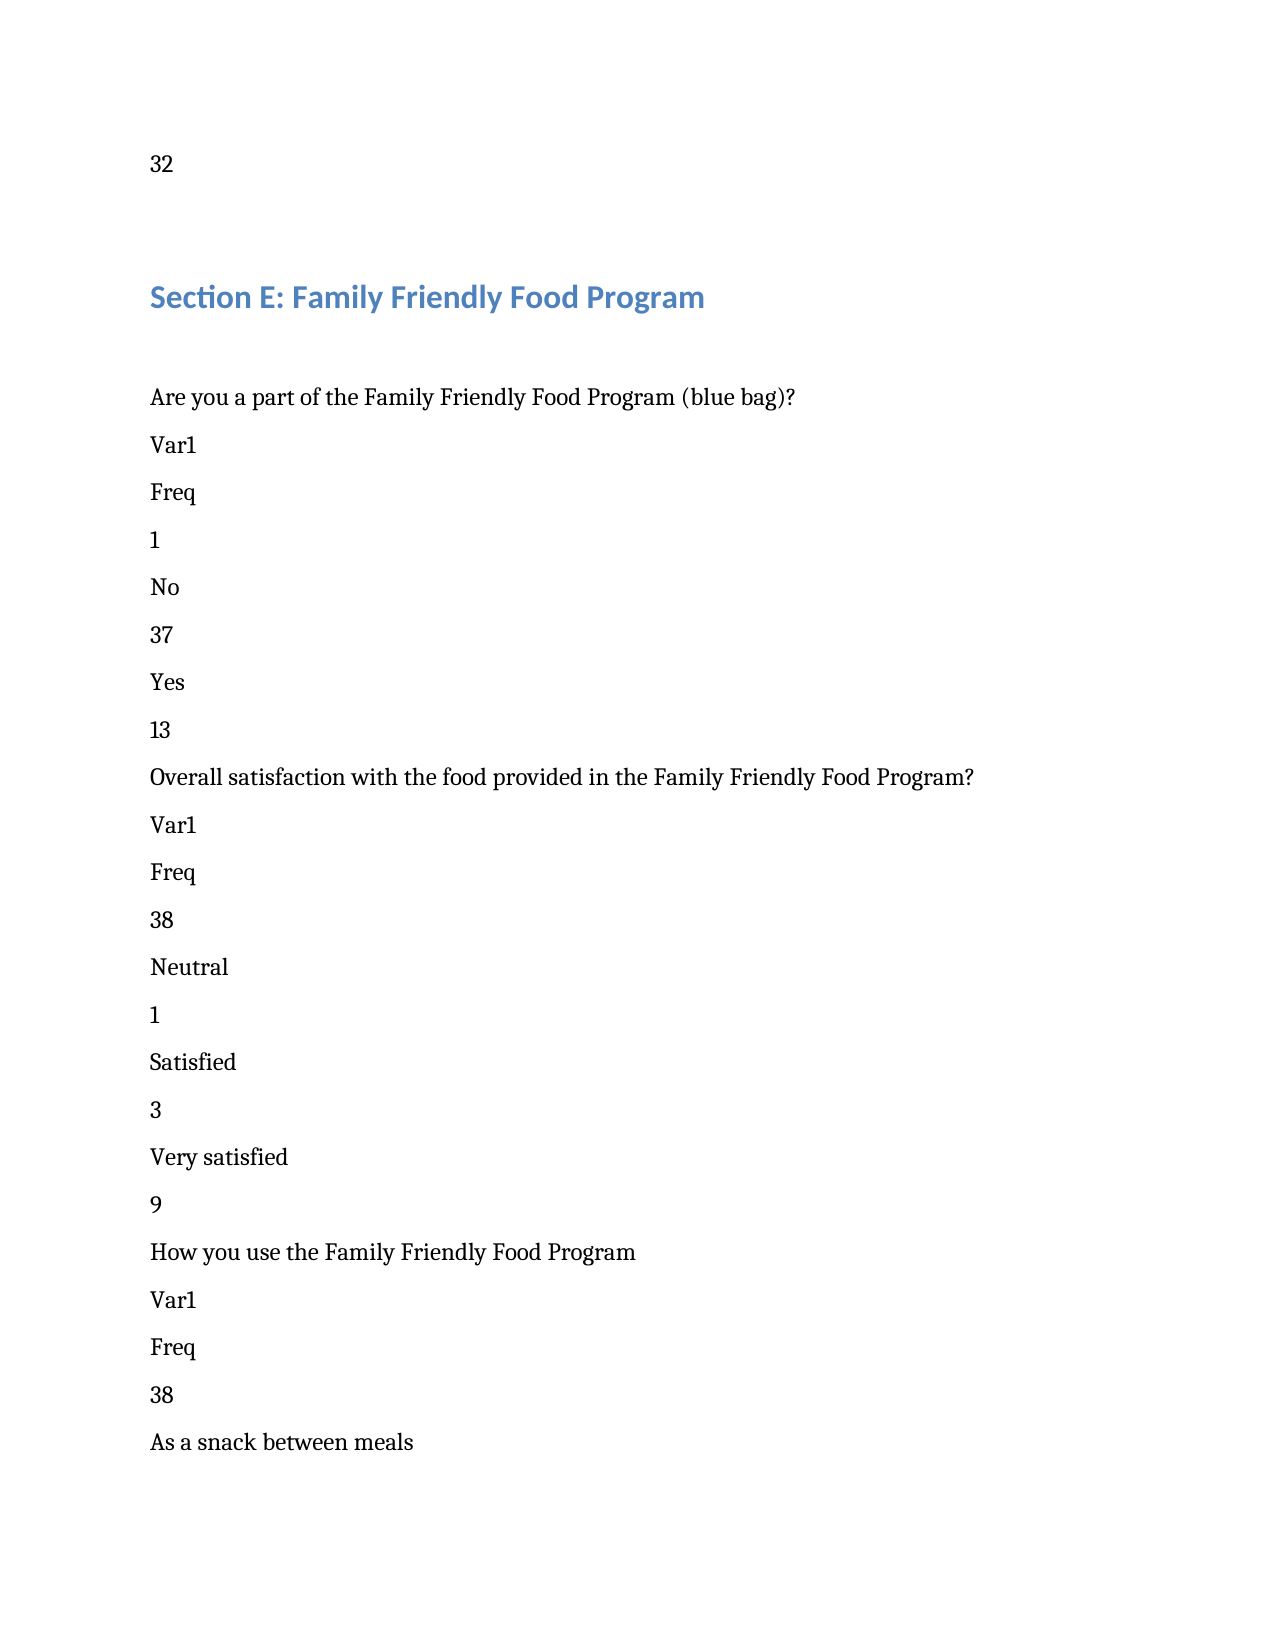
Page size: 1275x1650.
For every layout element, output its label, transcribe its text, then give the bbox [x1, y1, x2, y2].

text No [150, 573, 1125, 602]
text 32 [150, 150, 1125, 179]
text 3 [150, 1096, 1125, 1124]
text Var1 [150, 1286, 1125, 1314]
text 37 [150, 621, 1125, 649]
text Overall satisfaction with the food provided in the Family Friendly Food Program? [150, 763, 1125, 792]
text 13 [150, 716, 1125, 744]
text Are you a part of the Family Friendly Food Program (blue bag)? [150, 383, 1125, 412]
text Var1 [150, 811, 1125, 839]
text Very satisfied [150, 1143, 1125, 1172]
text As a snack between meals [150, 1428, 1125, 1457]
text Var1 [150, 431, 1125, 459]
text Satisfied [150, 1048, 1125, 1077]
text 9 [150, 1191, 1125, 1219]
text Freq [150, 1333, 1125, 1362]
text How you use the Family Friendly Food Program [150, 1238, 1125, 1267]
text 1 [150, 1001, 1125, 1029]
text Neutral [150, 953, 1125, 982]
text 38 [150, 906, 1125, 934]
text 1 [150, 526, 1125, 554]
text 38 [150, 1381, 1125, 1409]
text Freq [150, 478, 1125, 507]
subtitle Section E: Family Friendly Food Program [150, 276, 1125, 317]
text Yes [150, 668, 1125, 697]
text Freq [150, 858, 1125, 887]
